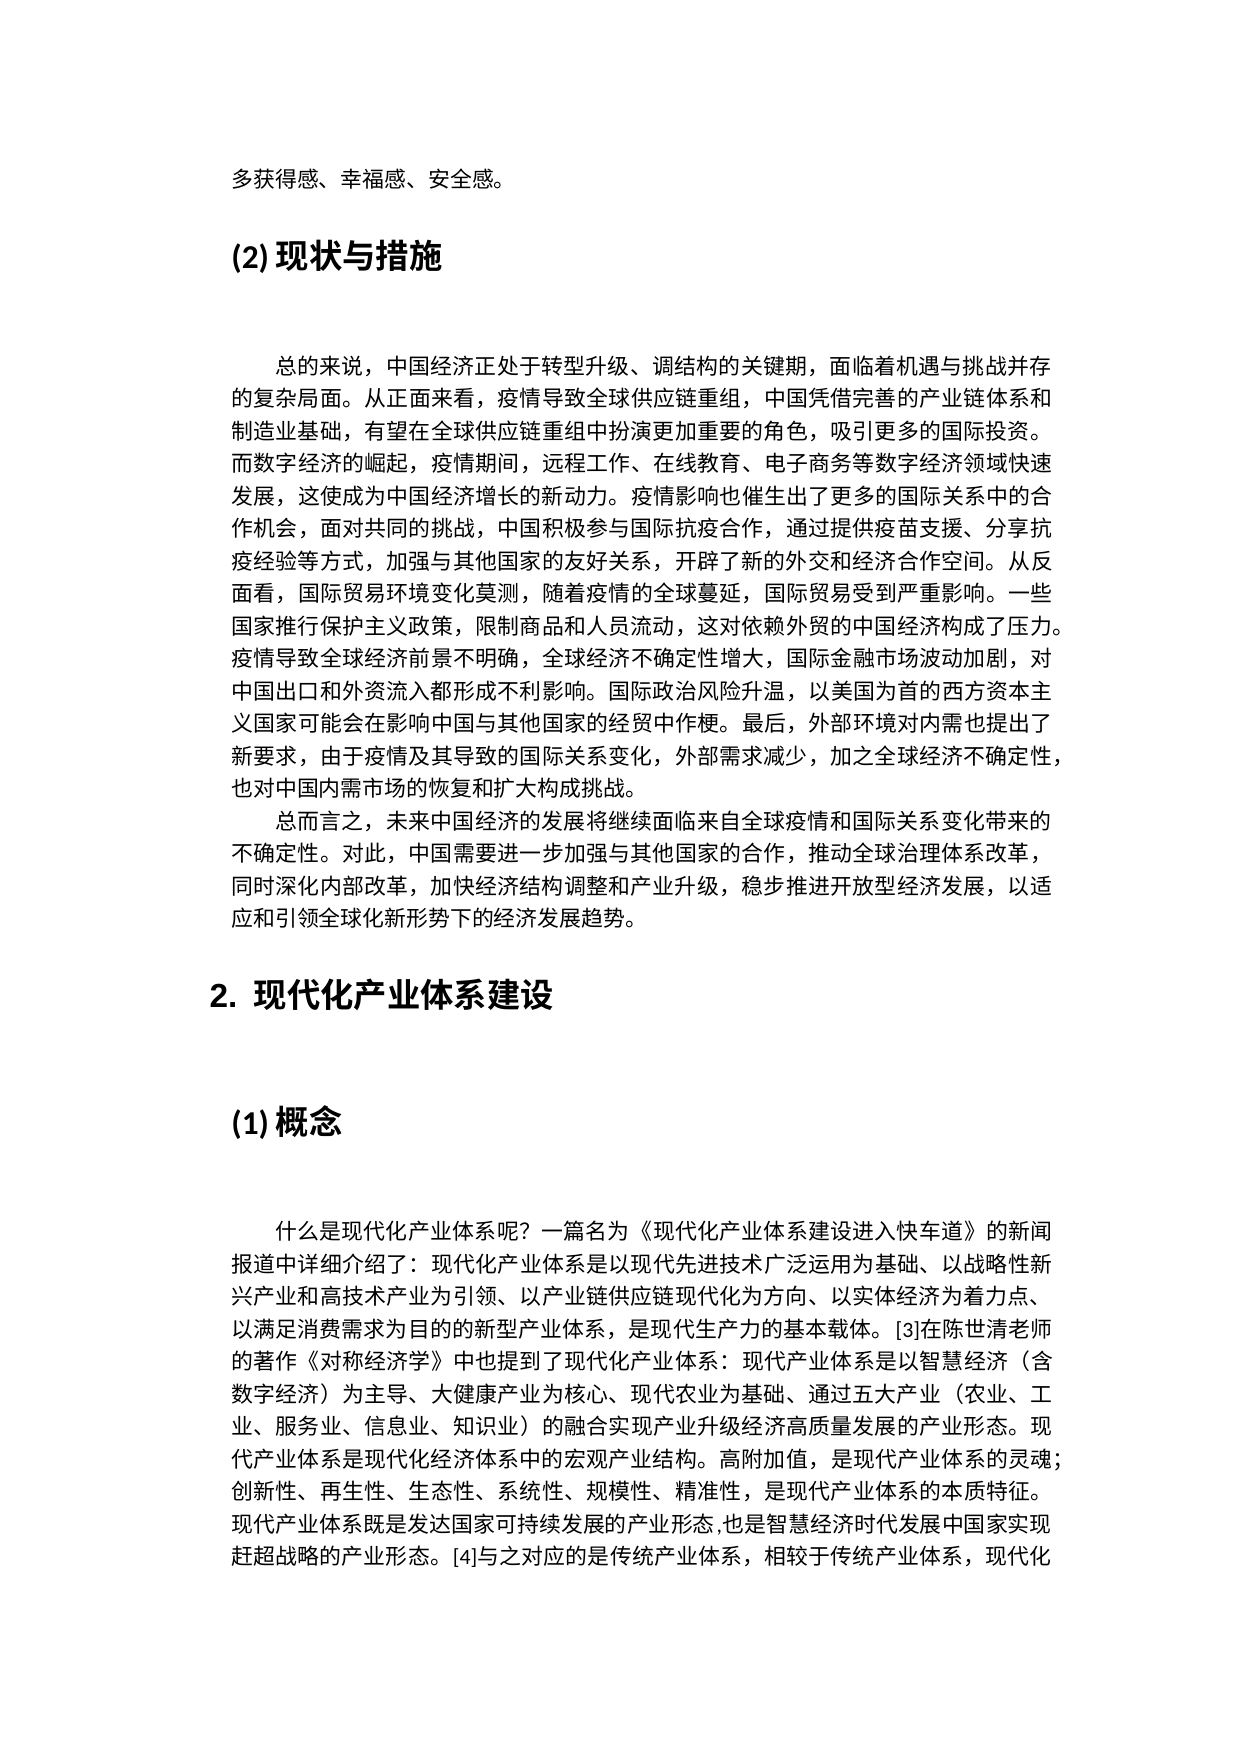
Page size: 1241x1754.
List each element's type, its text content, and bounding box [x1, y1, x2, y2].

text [231, 1214, 1053, 1571]
text 总的来说，中国经济正处于转型升级、调结构的关键期，面临着机遇与挑战并存的复杂局面。从正面来看，疫情导致全球供应链重组，中国凭借完善的产业链体系和制造业基础，有望在全球供应链重组中扮演更加重要的角色，吸引更多的国际投资。而数字经济的崛起，疫情期间，远程工作、在线教育、电子商务等数字经济领域快速发展，这使成为中国经济增长的新动力。疫情影响也催生出了更多的国际关系中的合作机会，面对共同的挑战，中国积极参与国际抗疫合作，通过提供疫苗支援、分享抗疫经验等方式，加强与其他国家的友好关系，开辟了新的外交和经济合作空间。从反面看，国际贸易环境变化莫测，随着疫情的全球蔓延，国际贸易受到严重影响。一些国家推行保护主义政策，限制商品和人员流动，这对依赖外贸的中国经济构成了压力。疫情导致全球经济前景不明确，全球经济不确定性增大，国际金融市场波动加剧，对中国出口和外资流入都形成不利影响。国际政治风险升温，以美国为首的西方资本主义国家可能会在影响中国与其他国家的经贸中作梗。最后，外部环境对内需也提出了新要求，由于疫情及其导致的国际关系变化，外部需求减少，加之全球经济不确定性，也对中国内需市场的恢复和扩大构成挑战。 [231, 348, 1053, 803]
text 总而言之，未来中国经济的发展将继续面临来自全球疫情和国际关系变化带来的不确定性。对此，中国需要进一步加强与其他国家的合作，推动全球治理体系改革，同时深化内部改革，加快经济结构调整和产业升级，稳步推进开放型经济发展，以适应和引领全球化新形势下的经济发展趋势。 [231, 803, 1053, 933]
subtitle 概念 [231, 1087, 1053, 1152]
subtitle 现状与措施 [231, 222, 1053, 287]
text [231, 162, 1053, 194]
subtitle 现代化产业体系建设 [209, 960, 1053, 1025]
